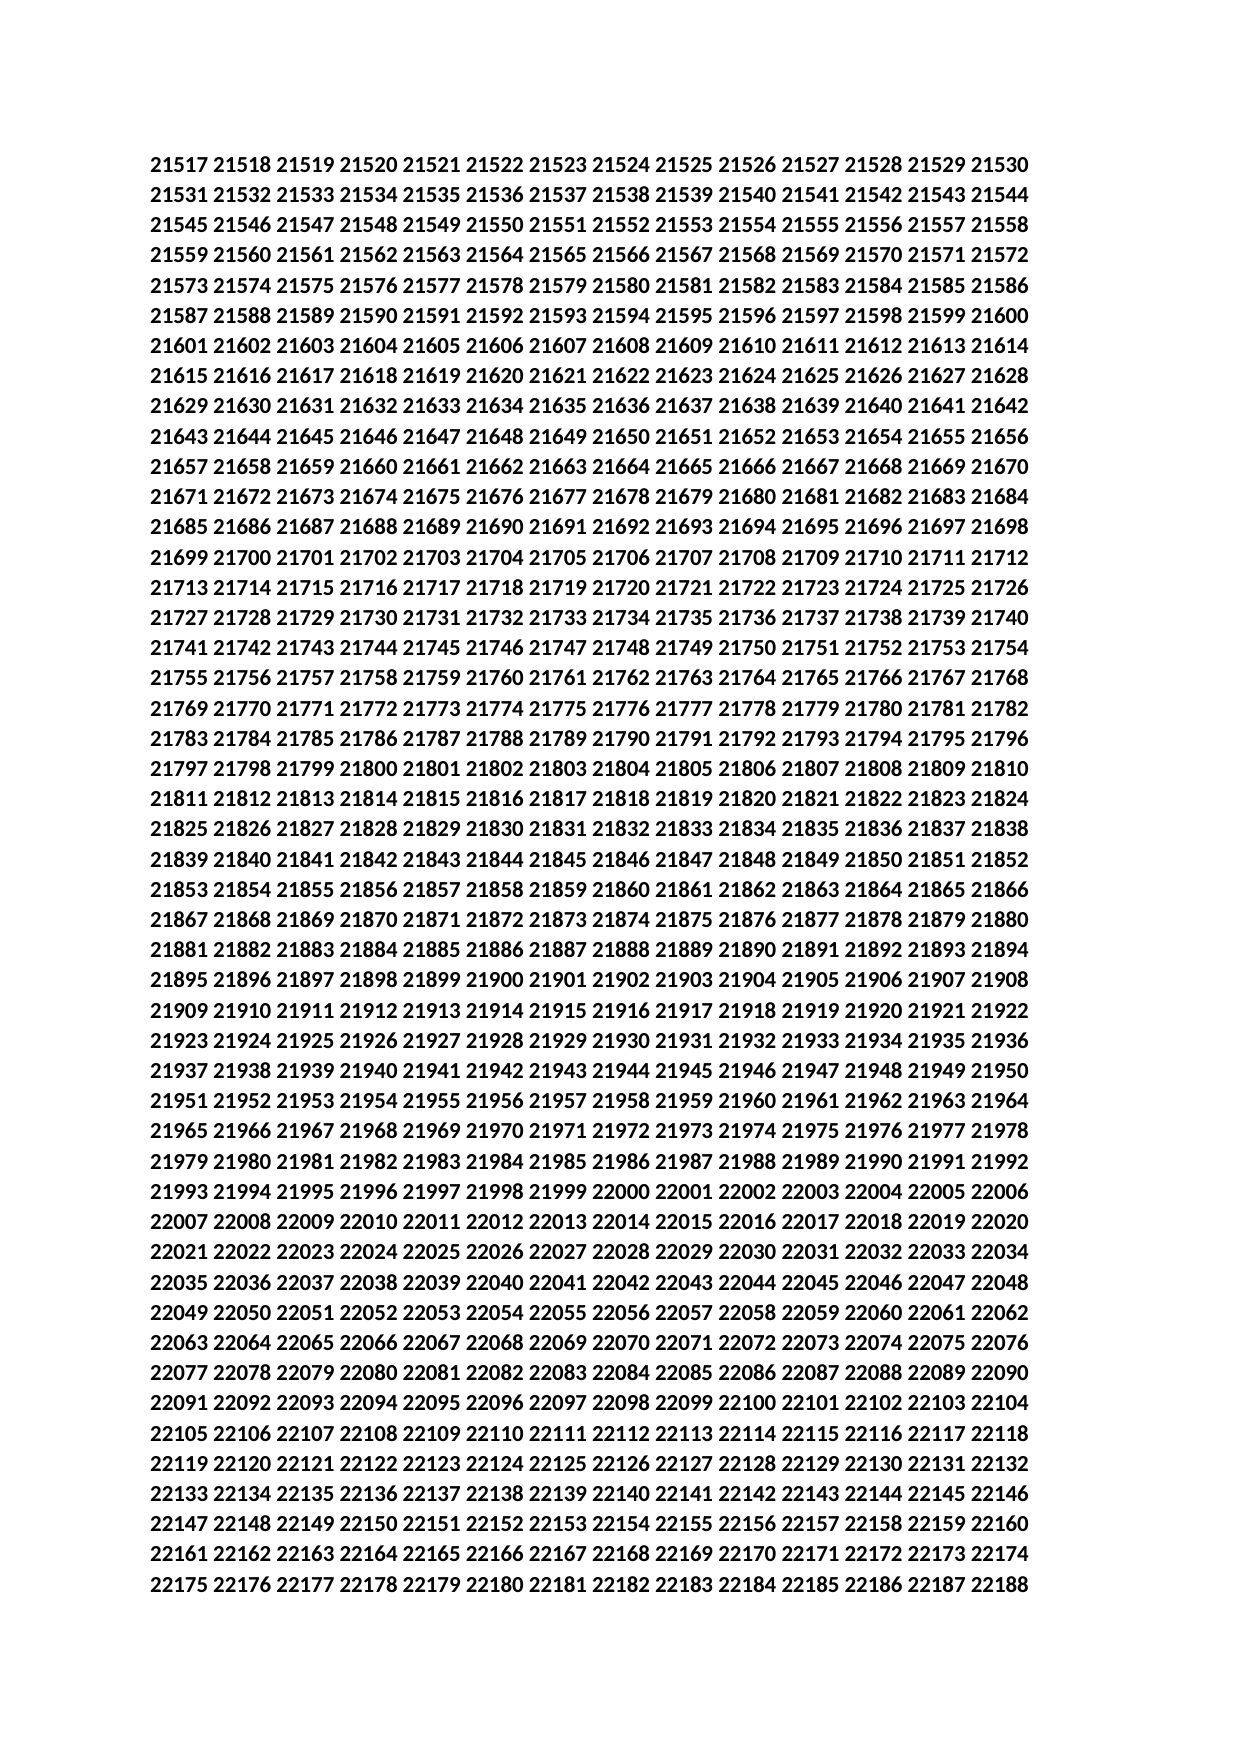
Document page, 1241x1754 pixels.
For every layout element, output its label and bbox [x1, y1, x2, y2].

text [150, 150, 1090, 1598]
